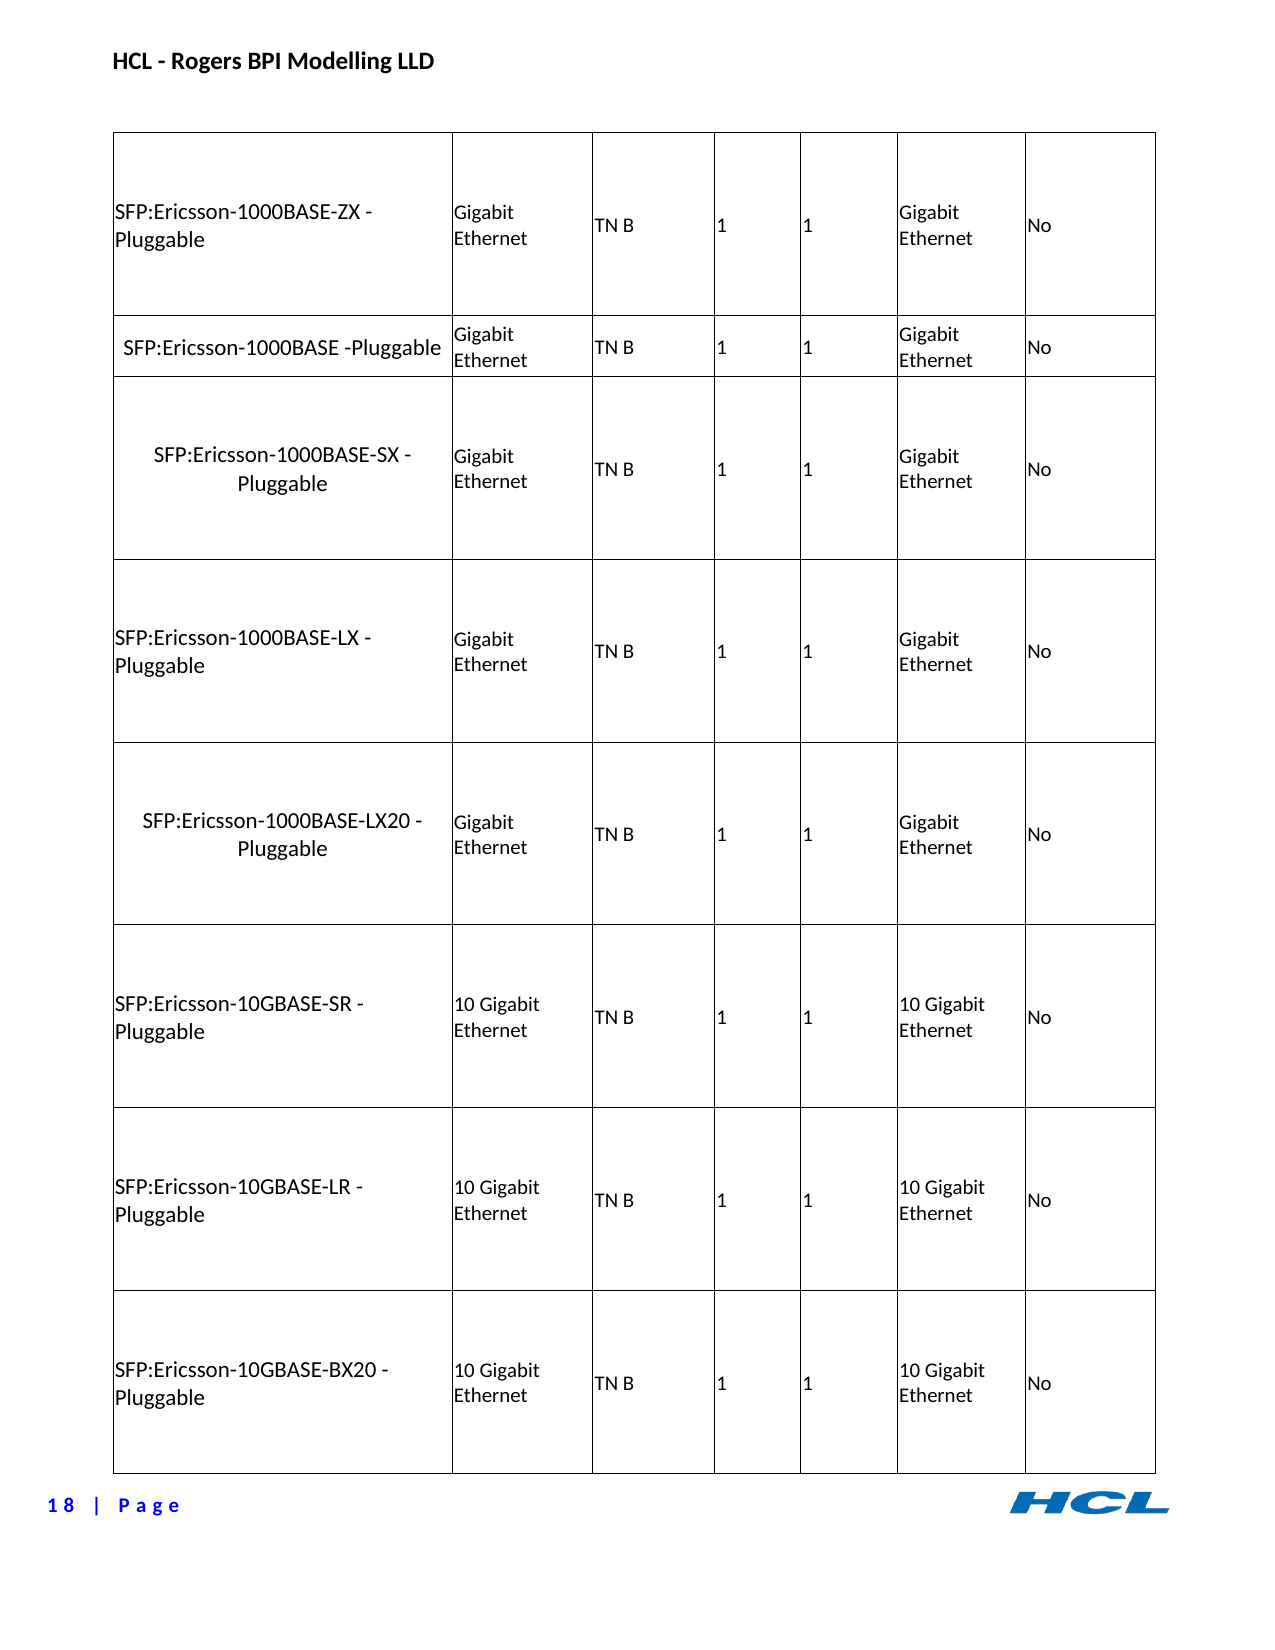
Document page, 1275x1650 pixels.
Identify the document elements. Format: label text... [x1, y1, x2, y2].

table_cell SFP:Ericsson-10GBASE-BX20 -Pluggable [114, 1291, 452, 1473]
table_cell Gigabit Ethernet [453, 377, 592, 559]
table_cell SFP:Ericsson-1000BASE-ZX -Pluggable [114, 133, 452, 315]
table_cell No [1026, 133, 1155, 315]
table_cell SFP:Ericsson-1000BASE-LX20 -Pluggable [114, 743, 452, 924]
table_cell 1 [801, 316, 897, 376]
table_cell Gigabit Ethernet [898, 560, 1025, 742]
table_cell 10 Gigabit Ethernet [453, 1108, 592, 1290]
table_cell TN B [593, 743, 714, 924]
table_cell TN B [593, 133, 714, 315]
table_cell Gigabit Ethernet [898, 377, 1025, 559]
table_cell 1 [801, 1108, 897, 1290]
table_cell 1 [801, 1291, 897, 1473]
table_cell Gigabit Ethernet [898, 133, 1025, 315]
table_cell 1 [715, 560, 800, 742]
picture [1003, 1473, 1181, 1530]
table_cell 1 [715, 925, 800, 1107]
table_cell SFP:Ericsson-1000BASE -Pluggable [114, 316, 452, 376]
table_cell TN B [593, 1291, 714, 1473]
table_cell Gigabit Ethernet [453, 560, 592, 742]
table_cell No [1026, 925, 1155, 1107]
table_cell Gigabit Ethernet [453, 133, 592, 315]
table_cell 1 [801, 560, 897, 742]
table_cell SFP:Ericsson-10GBASE-LR -Pluggable [114, 1108, 452, 1290]
table_cell No [1026, 1291, 1155, 1473]
table_cell TN B [593, 316, 714, 376]
table_cell 1 [801, 925, 897, 1107]
table_cell No [1026, 1108, 1155, 1290]
table_cell Gigabit Ethernet [898, 316, 1025, 376]
table_cell Gigabit Ethernet [453, 743, 592, 924]
table_cell 1 [715, 316, 800, 376]
table_cell TN B [593, 925, 714, 1107]
table_cell Gigabit Ethernet [453, 316, 592, 376]
table_cell SFP:Ericsson-1000BASE-SX -Pluggable [114, 377, 452, 559]
table_cell TN B [593, 560, 714, 742]
table_cell No [1026, 743, 1155, 924]
table_cell 1 [801, 377, 897, 559]
table_cell 1 [801, 743, 897, 924]
table_cell No [1026, 377, 1155, 559]
table_cell SFP:Ericsson-10GBASE-SR -Pluggable [114, 925, 452, 1107]
table_cell 10 Gigabit Ethernet [453, 925, 592, 1107]
table_cell No [1026, 316, 1155, 376]
table_cell 10 Gigabit Ethernet [453, 1291, 592, 1473]
table_cell 1 [715, 1291, 800, 1473]
table_cell SFP:Ericsson-1000BASE-LX -Pluggable [114, 560, 452, 742]
table_cell TN B [593, 377, 714, 559]
table_cell 1 [801, 133, 897, 315]
table_cell 1 [715, 743, 800, 924]
table_cell 10 Gigabit Ethernet [898, 1291, 1025, 1473]
table_cell 1 [715, 377, 800, 559]
table_cell Gigabit Ethernet [898, 743, 1025, 924]
table_cell No [1026, 560, 1155, 742]
table_cell TN B [593, 1108, 714, 1290]
table_cell 10 Gigabit Ethernet [898, 1108, 1025, 1290]
table_cell 1 [715, 1108, 800, 1290]
table_cell 1 [715, 133, 800, 315]
table_cell 10 Gigabit Ethernet [898, 925, 1025, 1107]
